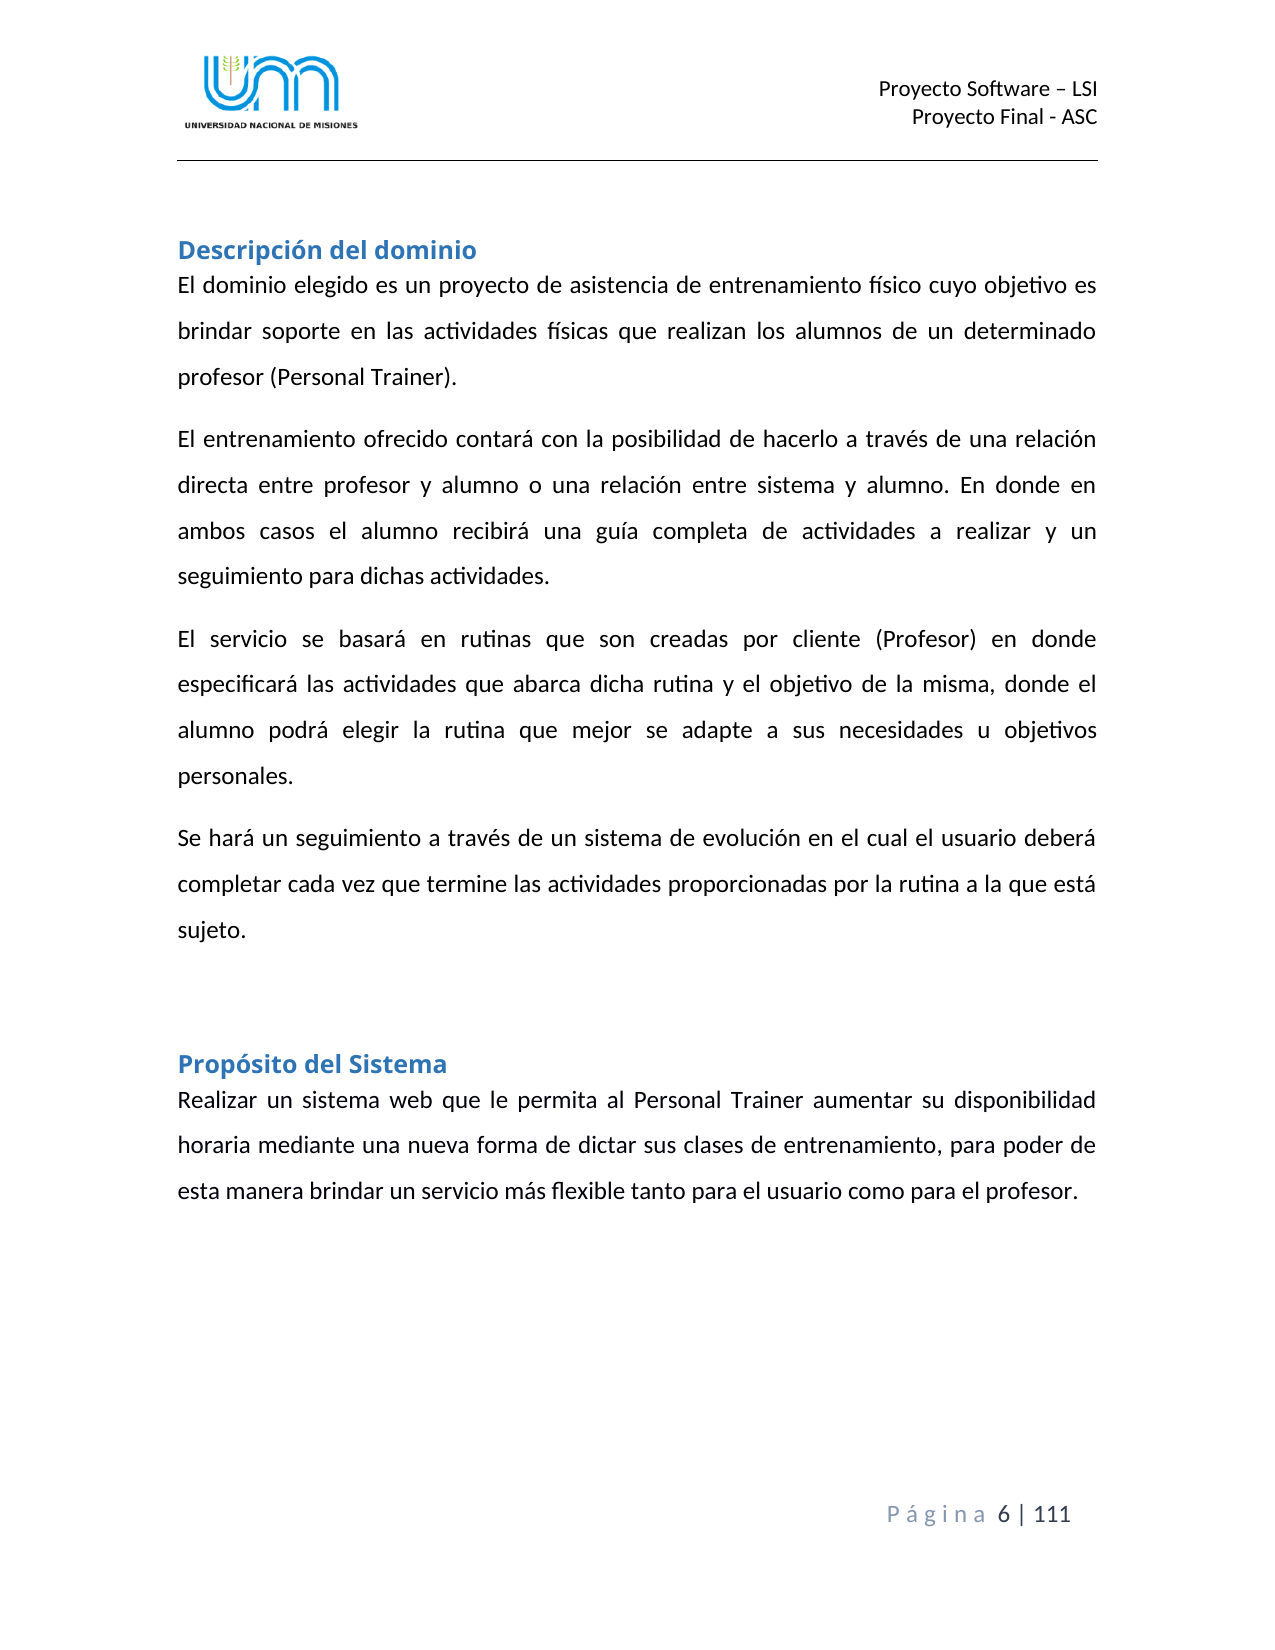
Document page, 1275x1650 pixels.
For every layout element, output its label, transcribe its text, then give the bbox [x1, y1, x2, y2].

text Realizar un sistema web que le permita al Personal Trainer aumentar su disponibilidad horaria mediante una nueva forma de dictar sus clases de entrenamiento, para poder de esta manera brindar un servicio más flexible tanto para el usuario como para el profesor. [177, 1084, 1098, 1206]
picture [177, 52, 362, 128]
subtitle Descripción del dominio [177, 233, 1098, 267]
subtitle Propósito del Sistema [177, 1047, 1098, 1081]
text El servicio se basará en rutinas que son creadas por cliente (Profesor) en donde especificará las actividades que abarca dicha rutina y el objetivo de la misma, donde el alumno podrá elegir la rutina que mejor se adapte a sus necesidades u objetivos personales. [177, 623, 1098, 791]
text El dominio elegido es un proyecto de asistencia de entrenamiento físico cuyo objetivo es brindar soporte en las actividades físicas que realizan los alumnos de un determinado profesor (Personal Trainer). [177, 269, 1098, 391]
text Se hará un seguimiento a través de un sistema de evolución en el cual el usuario deberá completar cada vez que termine las actividades proporcionadas por la rutina a la que está sujeto. [177, 822, 1098, 944]
text El entrenamiento ofrecido contará con la posibilidad de hacerlo a través de una relación directa entre profesor y alumno o una relación entre sistema y alumno. En donde en ambos casos el alumno recibirá una guía completa de actividades a realizar y un seguimiento para dichas actividades. [177, 423, 1098, 591]
